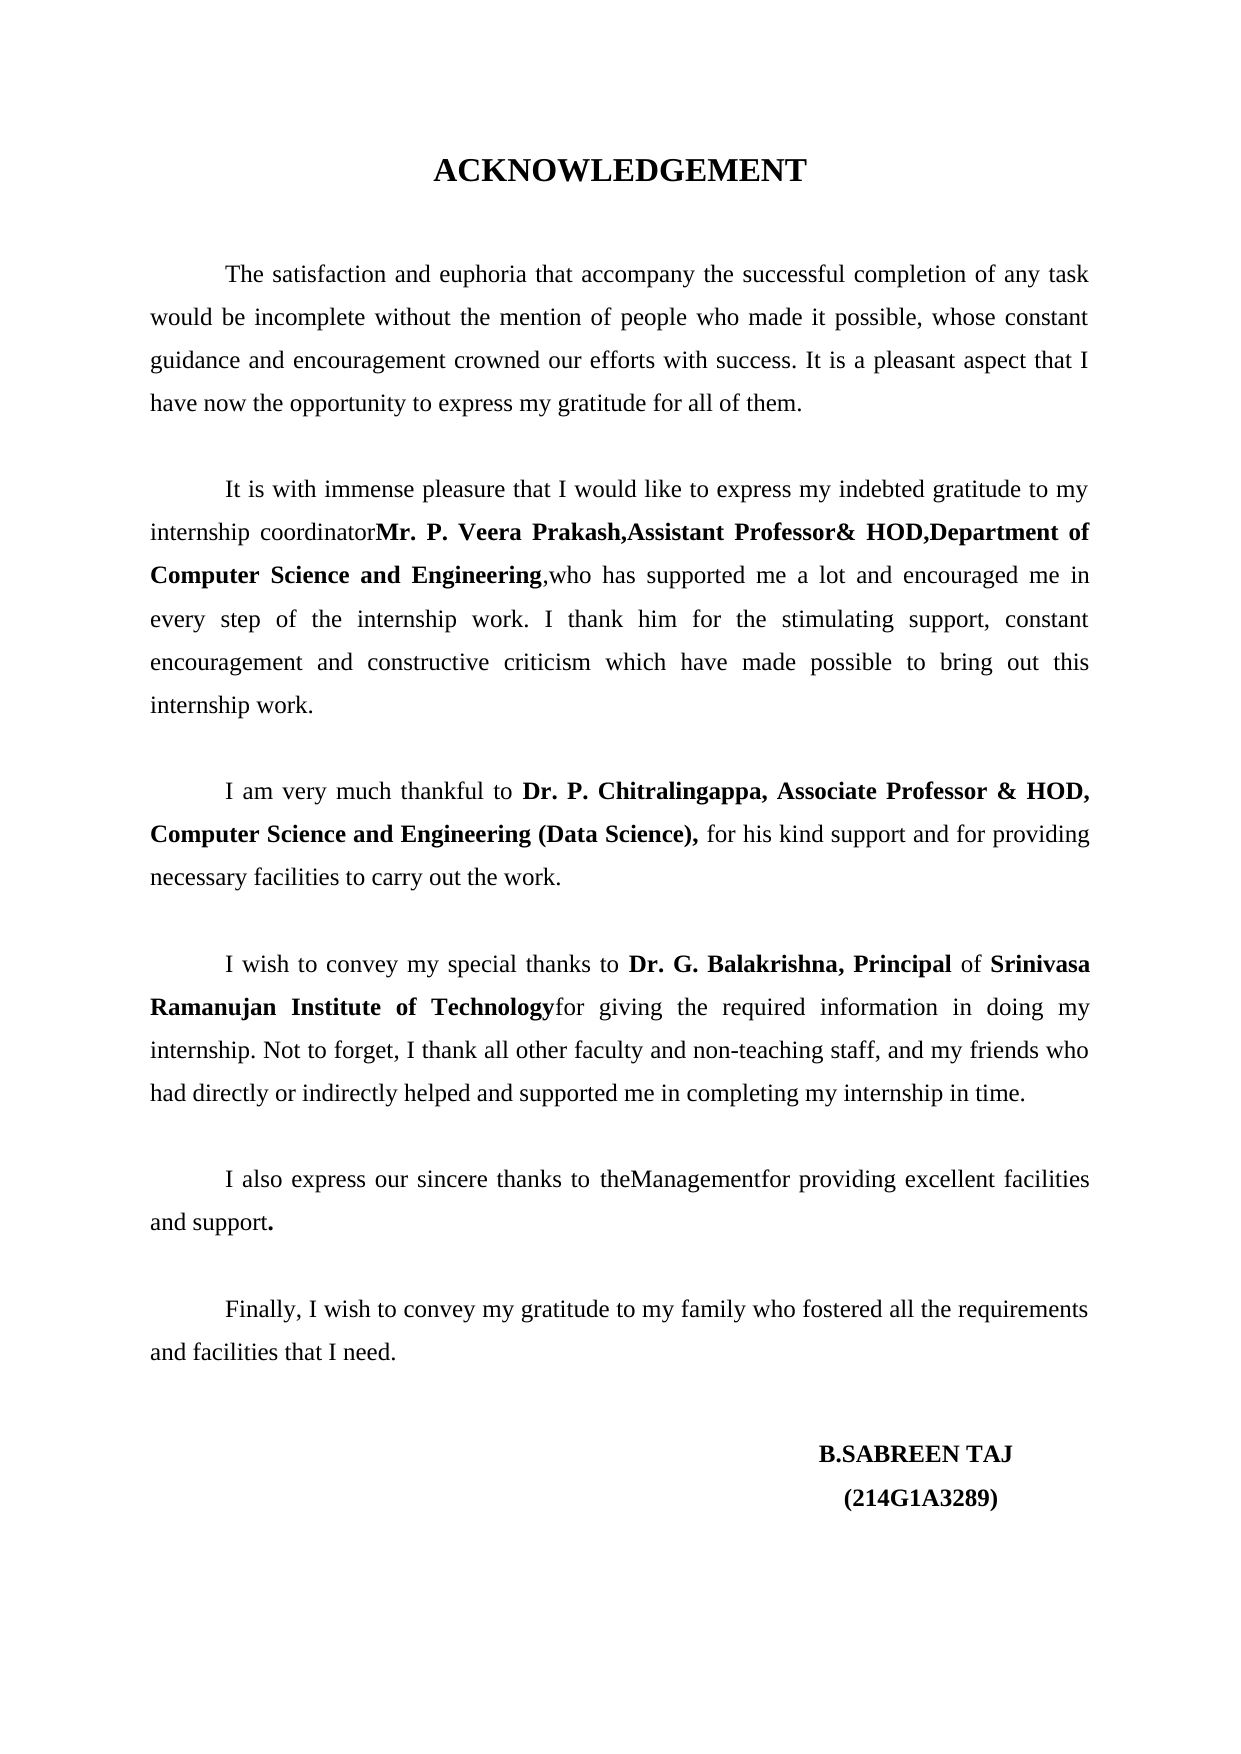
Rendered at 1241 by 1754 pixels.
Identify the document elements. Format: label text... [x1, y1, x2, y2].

text B.SABREEN TAJ [150, 1439, 1090, 1468]
text The satisfaction and euphoria that accompany the successful completion of any task would be incomplete without the mention of people who made it possible, whose constant guidance and encouragement crowned our efforts with success. It is a pleasant aspect that I have now the opportunity to express my gratitude for all of them. [150, 259, 1090, 417]
text (214G1A3289) [150, 1483, 1090, 1511]
text ACKNOWLEDGEMENT [150, 150, 1090, 188]
text I am very much thankful to Dr. P. Chitralingappa, Associate Professor & HOD, Computer Science and Engineering (Data Science), for his kind support and for providing necessary facilities to carry out the work. [150, 776, 1090, 891]
text It is with immense pleasure that I would like to express my indebted gratitude to my internship coordinatorMr. P. Veera Prakash,Assistant Professor& HOD,Department of Computer Science and Engineering,who has supported me a lot and encouraged me in every step of the internship work. I thank him for the stimulating support, constant encouragement and constructive criticism which have made possible to bring out this internship work. [150, 474, 1090, 719]
text I also express our sincere thanks to theManagementfor providing excellent facilities and support. [150, 1164, 1090, 1236]
text I wish to convey my special thanks to Dr. G. Balakrishna, Principal of Srinivasa Ramanujan Institute of Technologyfor giving the required information in doing my internship. Not to forget, I thank all other faculty and non-teaching staff, and my friends who had directly or indirectly helped and supported me in completing my internship in time. [150, 949, 1090, 1107]
text Finally, I wish to convey my gratitude to my family who fostered all the requirements and facilities that I need. [150, 1294, 1090, 1366]
